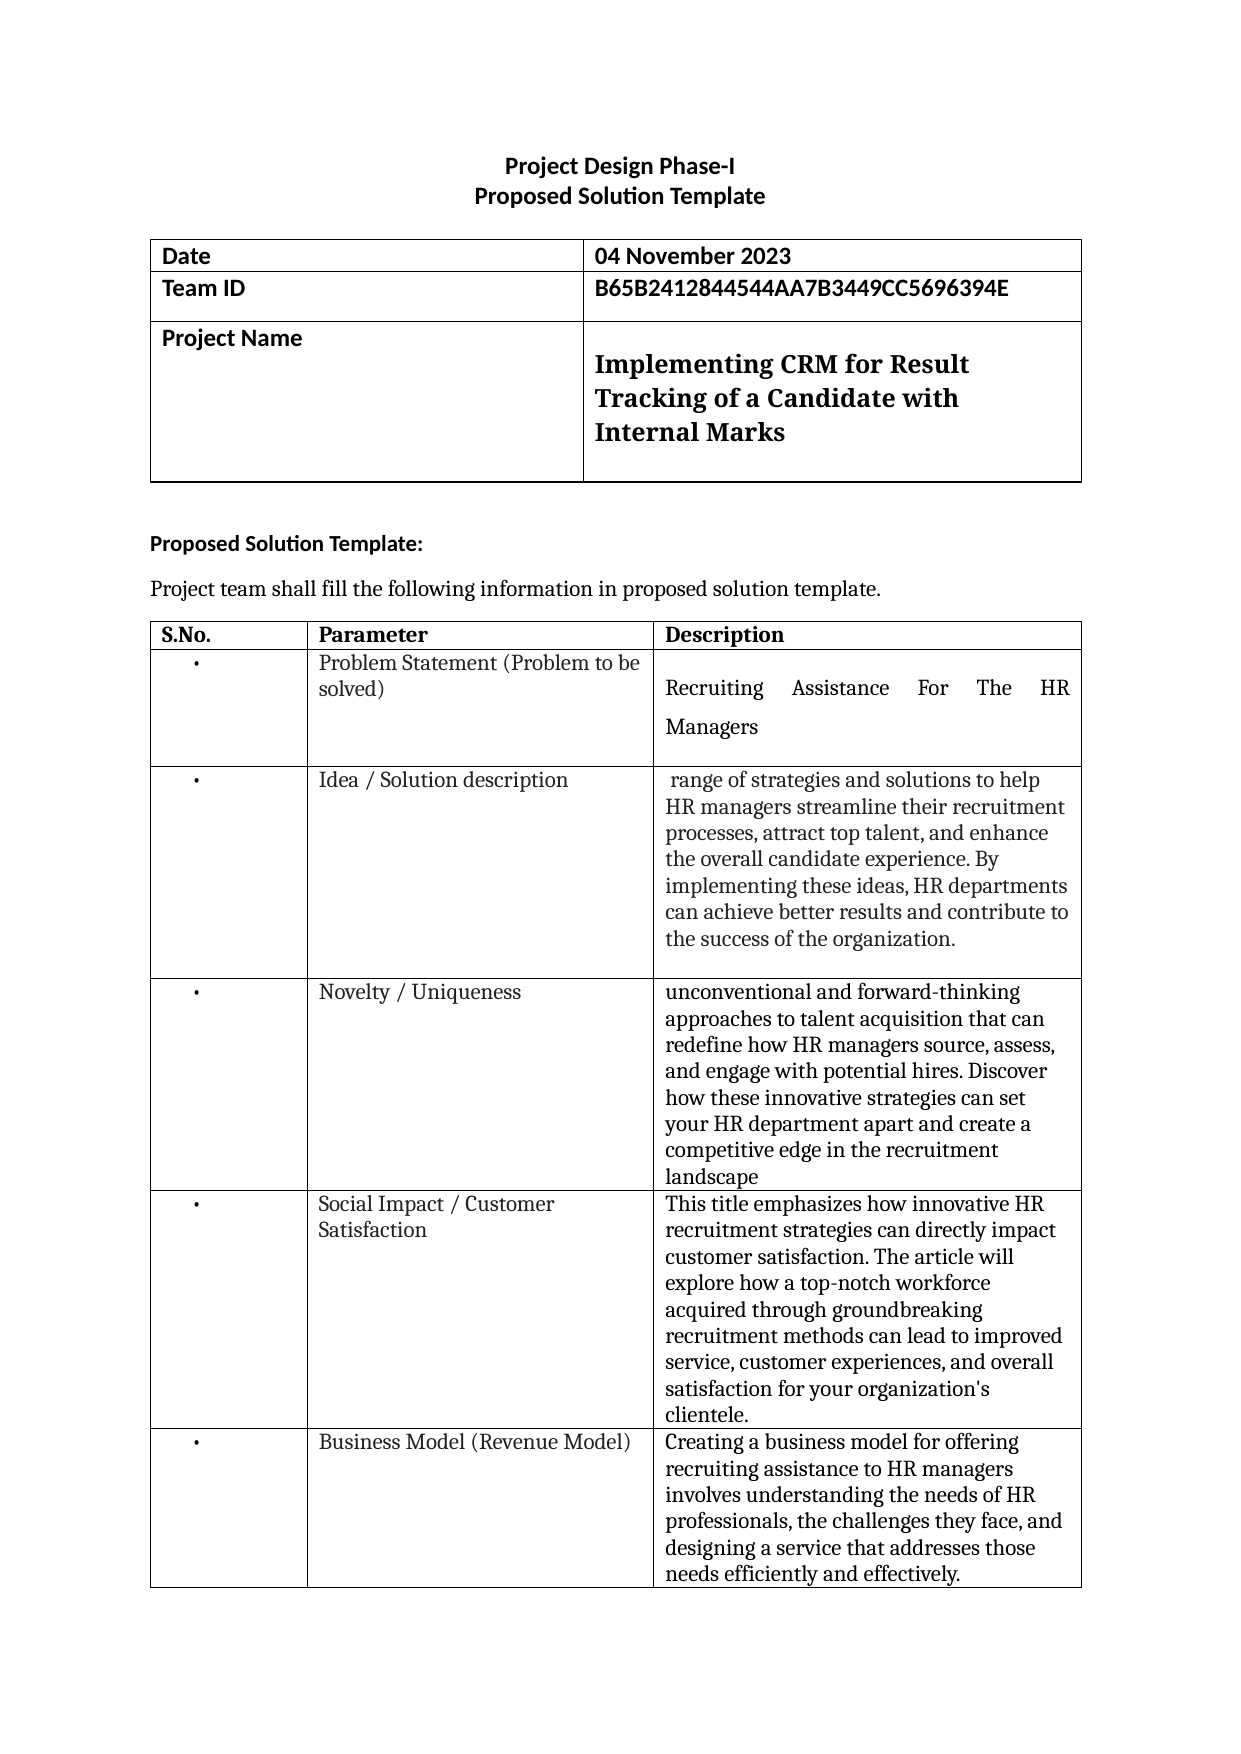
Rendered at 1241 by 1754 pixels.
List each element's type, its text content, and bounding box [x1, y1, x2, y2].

table_cell Project Name [151, 322, 583, 481]
table_cell Social Impact / Customer Satisfaction [308, 1191, 653, 1428]
table_header Description [654, 622, 1081, 649]
text Project Design Phase-I [150, 150, 1090, 181]
table_cell [151, 767, 307, 978]
table_header Parameter [308, 622, 653, 649]
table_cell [308, 1429, 653, 1587]
table_cell This title emphasizes how innovative HR recruitment strategies can directly impact customer satisfaction. The article will explore how a top-notch workforce acquired through groundbreaking recruitment methods can lead to improved service, customer experiences, and overall satisfaction for your organization's clientele. [654, 1191, 1081, 1428]
table_cell [151, 1429, 307, 1587]
table_cell Problem Statement (Problem to be solved) [308, 650, 653, 766]
text Project team shall fill the following information in proposed solution template. [150, 576, 1090, 602]
table_header Date [151, 240, 583, 271]
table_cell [654, 1429, 1081, 1587]
table_cell [151, 1191, 307, 1428]
table_cell unconventional and forward-thinking approaches to talent acquisition that can redefine how HR managers source, assess, and engage with potential hires. Discover how these innovative strategies can set your HR department apart and create a competitive edge in the recruitment landscape [654, 979, 1081, 1190]
table_header 04 November 2023 [584, 240, 1081, 271]
table_cell Novelty / Uniqueness [308, 979, 653, 1190]
table_cell [151, 979, 307, 1190]
table_cell [151, 650, 307, 766]
table_cell B65B2412844544AA7B3449CC5696394E [584, 272, 1081, 321]
table_cell Idea / Solution description [308, 767, 653, 978]
table_cell range of strategies and solutions to help HR managers streamline their recruitment processes, attract top talent, and enhance the overall candidate experience. By implementing these ideas, HR departments can achieve better results and contribute to the success of the organization. [654, 767, 1081, 978]
text Proposed Solution Template [150, 181, 1090, 211]
table_cell Team ID [151, 272, 583, 321]
table_cell Implementing CRM for Result Tracking of a Candidate with Internal Marks [584, 322, 1081, 481]
table_header S.No. [151, 622, 307, 649]
text Proposed Solution Template: [150, 529, 1090, 557]
table_cell Recruiting Assistance For The HR Managers [654, 650, 1081, 766]
